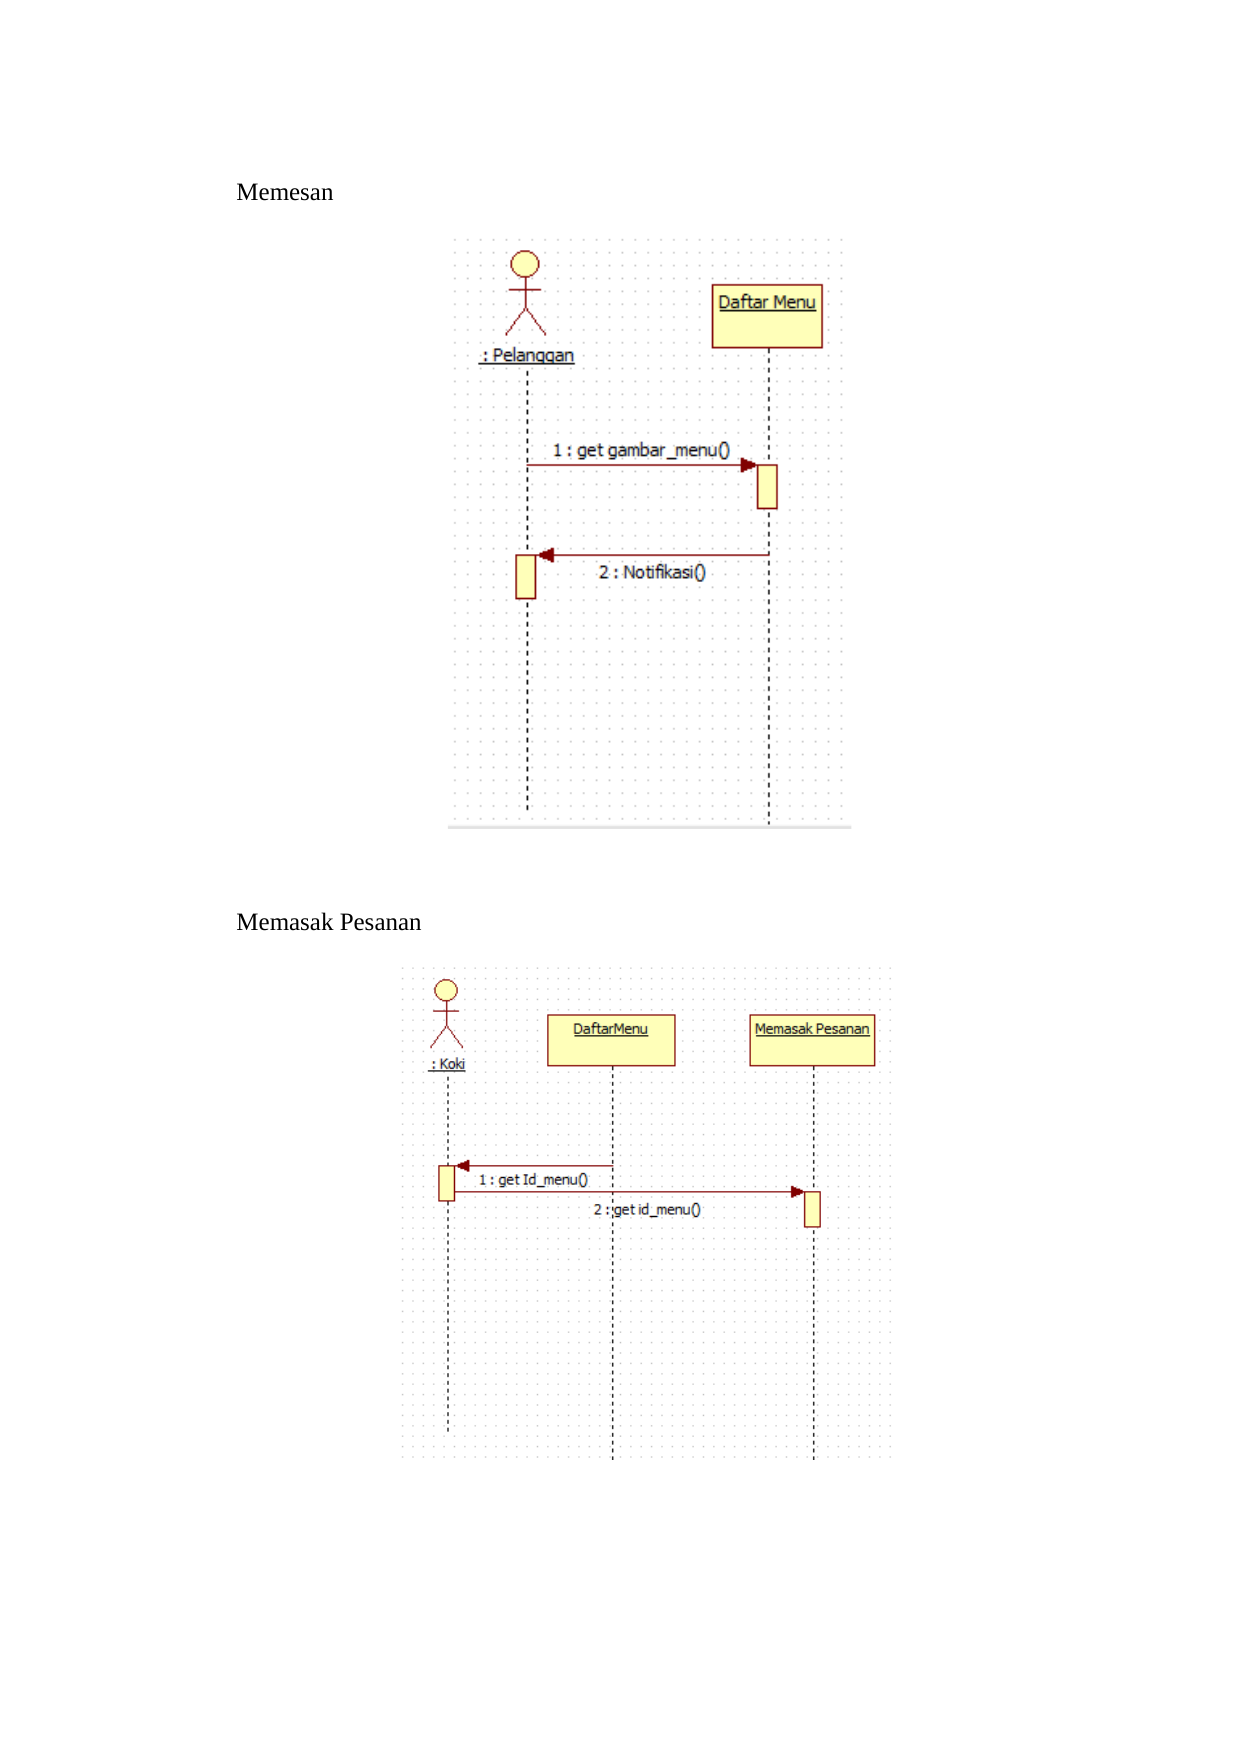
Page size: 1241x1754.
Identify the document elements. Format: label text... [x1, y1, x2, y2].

picture [401, 961, 899, 1460]
text Memasak Pesanan [236, 907, 1063, 936]
picture [447, 231, 852, 829]
text Memesan [236, 177, 1063, 206]
